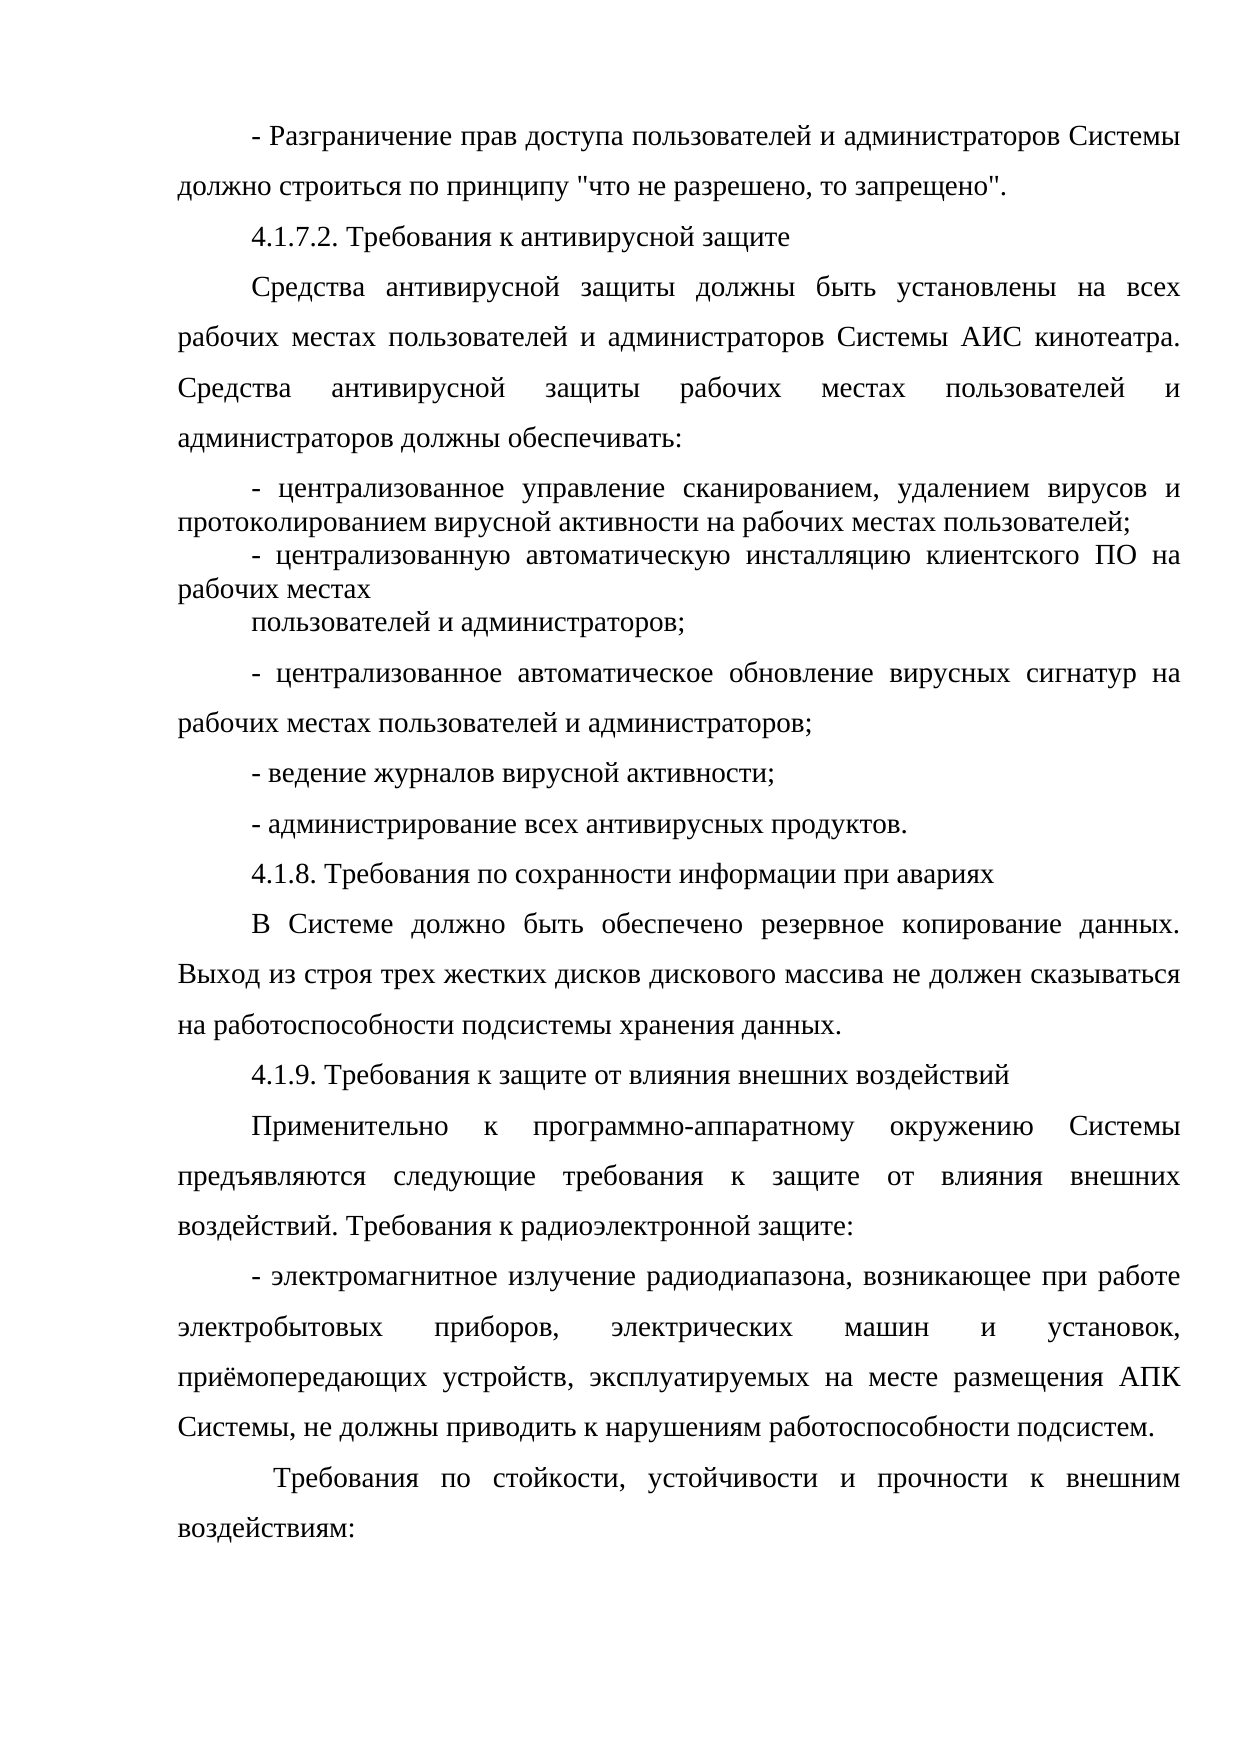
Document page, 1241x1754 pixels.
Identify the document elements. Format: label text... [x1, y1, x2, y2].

text пользователей и администраторов; [177, 604, 1181, 638]
text Требования по стойкости, устойчивости и прочности к внешним воздействиям: [177, 1460, 1181, 1544]
text 4.1.9. Требования к защите от влияния внешних воздействий [177, 1057, 1181, 1091]
text Средства антивирусной защиты должны быть установлены на всех рабочих местах пользователей и администраторов Системы АИС кинотеатра. Средства антивирусной защиты рабочих местах пользователей и администраторов должны обеспечивать: [177, 269, 1181, 453]
text В Системе должно быть обеспечено резервное копирование данных. Выход из строя трех жестких дисков дискового массива не должен сказываться на работоспособности подсистемы хранения данных. [177, 906, 1181, 1041]
text 4.1.7.2. Требования к антивирусной защите [177, 219, 1181, 252]
text - администрирование всех антивирусных продуктов. [177, 806, 1181, 839]
text - ведение журналов вирусной активности; [177, 755, 1181, 789]
text - Разграничение прав доступа пользователей и администраторов Системы должно строиться по принципу "что не разрешено, то запрещено". [177, 118, 1181, 202]
text - электромагнитное излучение радиодиапазона, возникающее при работе электробытовых приборов, электрических машин и установок, приёмопередающих устройств, эксплуатируемых на месте размещения АПК Системы, не должны приводить к нарушениям работоспособности подсистем. [177, 1258, 1181, 1443]
text Применительно к программно-аппаратному окружению Системы предъявляются следующие требования к защите от влияния внешних воздействий. Требования к радиоэлектронной защите: [177, 1108, 1181, 1242]
text 4.1.8. Требования по сохранности информации при авариях [177, 856, 1181, 889]
text - централизованную автоматическую инсталляцию клиентского ПО на рабочих местах [177, 537, 1181, 604]
text - централизованное управление сканированием, удалением вирусов и протоколированием вирусной активности на рабочих местах пользователей; [177, 470, 1181, 537]
text - централизованное автоматическое обновление вирусных сигнатур на рабочих местах пользователей и администраторов; [177, 655, 1181, 739]
